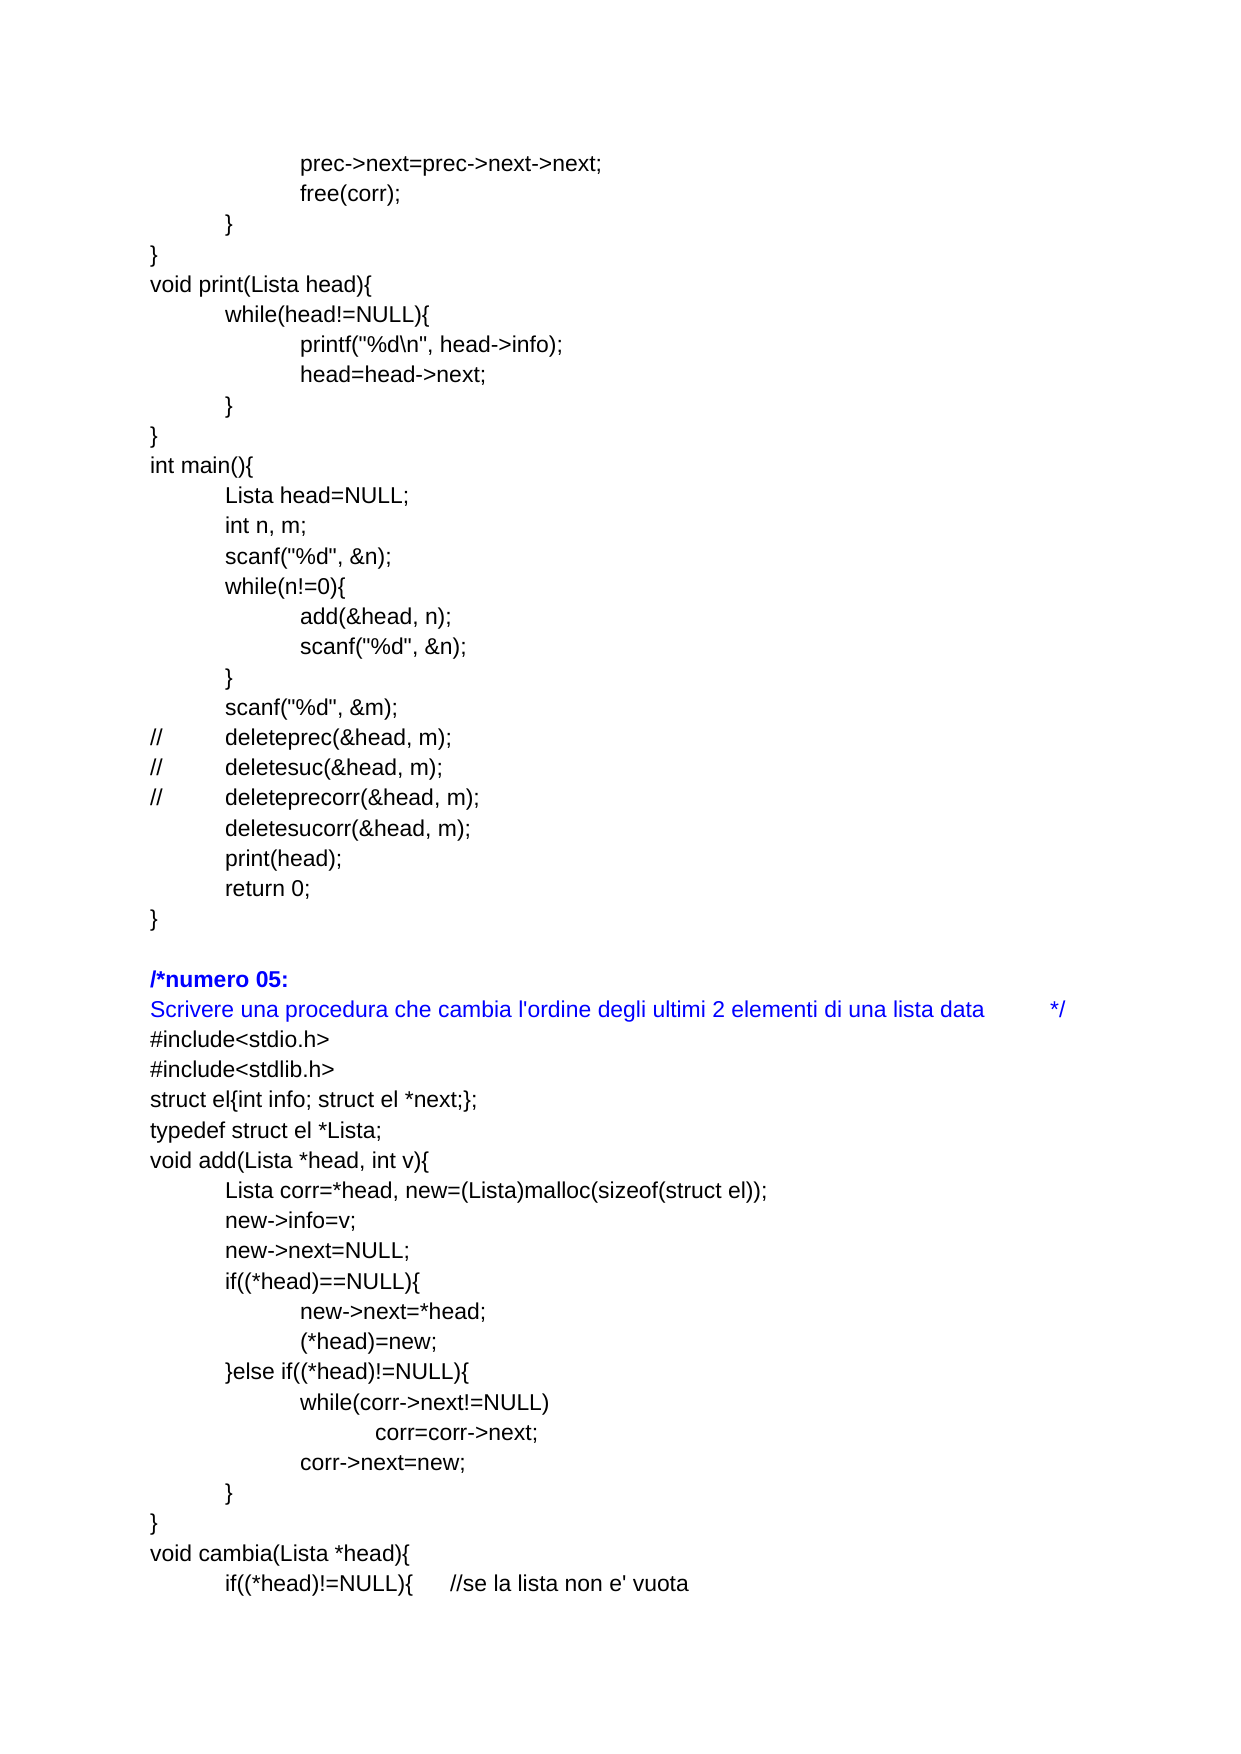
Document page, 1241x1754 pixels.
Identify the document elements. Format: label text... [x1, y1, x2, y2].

text new->info=v; [150, 1207, 1090, 1234]
text void add(Lista *head, int v){ [150, 1147, 1090, 1173]
text if((*head)!=NULL){ //se la lista non e' vuota [150, 1570, 1090, 1596]
text } [150, 241, 1090, 267]
text } [150, 422, 1090, 448]
text printf("%d\n", head->info); [150, 331, 1090, 358]
text int n, m; [150, 512, 1090, 539]
text corr->next=new; [150, 1449, 1090, 1475]
text new->next=*head; [150, 1298, 1090, 1324]
text int main(){ [150, 452, 1090, 478]
text scanf("%d", &m); [150, 694, 1090, 720]
text (*head)=new; [150, 1328, 1090, 1354]
text prec->next=prec->next->next; [150, 150, 1090, 176]
text Lista head=NULL; [150, 482, 1090, 509]
text #include<stdio.h> [150, 1026, 1090, 1052]
text return 0; [150, 875, 1090, 901]
text scanf("%d", &n); [150, 633, 1090, 660]
text void print(Lista head){ [150, 271, 1090, 297]
text } [150, 663, 1090, 690]
text struct el{int info; struct el *next;}; [150, 1086, 1090, 1113]
text // deleteprec(&head, m); [150, 724, 1090, 750]
text free(corr); [150, 180, 1090, 207]
text void cambia(Lista *head){ [150, 1539, 1090, 1566]
text /*numero 05: [150, 966, 1090, 992]
text } [150, 905, 1090, 932]
text deletesucorr(&head, m); [150, 814, 1090, 841]
text } [150, 210, 1090, 237]
text Scrivere una procedura che cambia l'ordine degli ultimi 2 elementi di una lista data */ [150, 996, 1090, 1022]
text new->next=NULL; [150, 1237, 1090, 1264]
text add(&head, n); [150, 603, 1090, 629]
text head=head->next; [150, 361, 1090, 388]
text Lista corr=*head, new=(Lista)malloc(sizeof(struct el)); [150, 1177, 1090, 1203]
text scanf("%d", &n); [150, 543, 1090, 569]
text while(head!=NULL){ [150, 301, 1090, 327]
text if((*head)==NULL){ [150, 1268, 1090, 1294]
text #include<stdlib.h> [150, 1056, 1090, 1083]
text } [150, 392, 1090, 418]
text // deleteprecorr(&head, m); [150, 784, 1090, 811]
text print(head); [150, 845, 1090, 871]
text // deletesuc(&head, m); [150, 754, 1090, 781]
text while(n!=0){ [150, 573, 1090, 599]
text corr=corr->next; [150, 1419, 1090, 1445]
text typedef struct el *Lista; [150, 1117, 1090, 1143]
text } [150, 1509, 1090, 1536]
text }else if((*head)!=NULL){ [150, 1358, 1090, 1385]
text } [150, 1479, 1090, 1506]
text while(corr->next!=NULL) [150, 1388, 1090, 1415]
